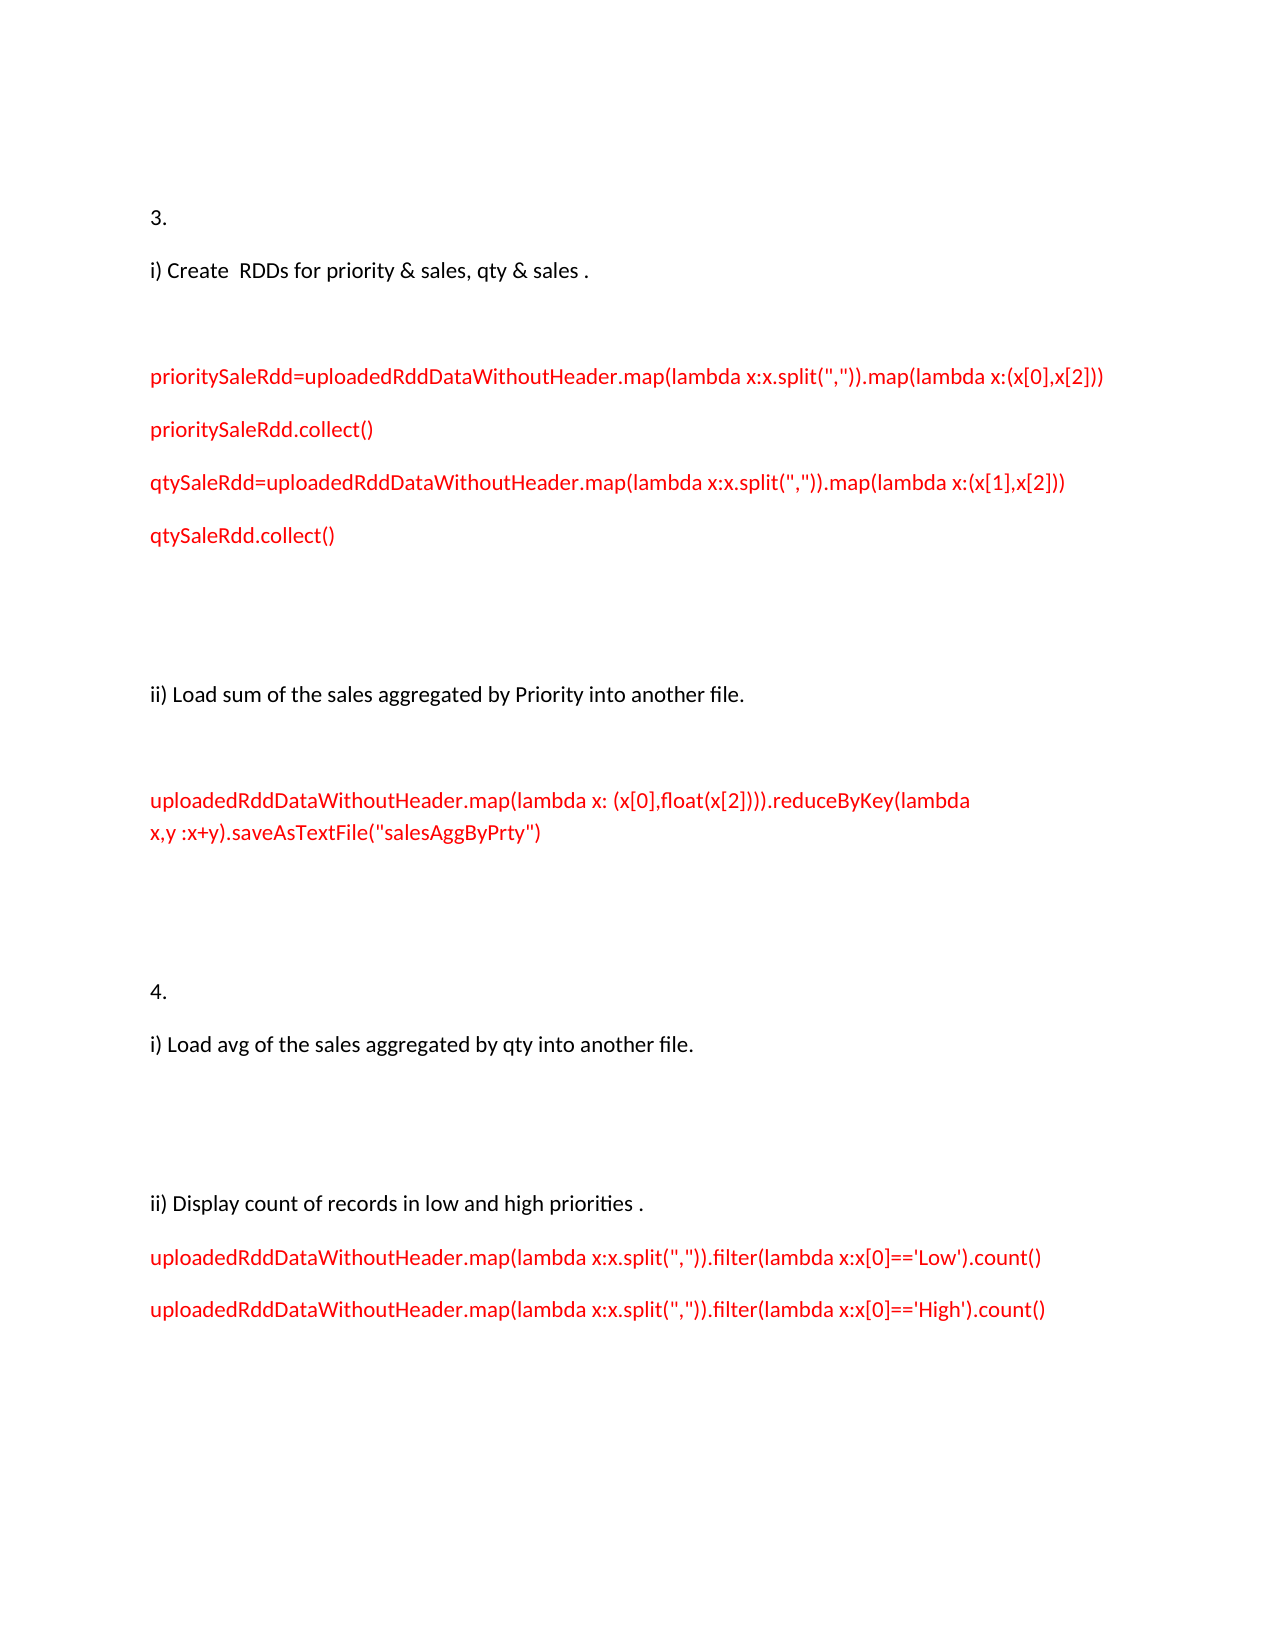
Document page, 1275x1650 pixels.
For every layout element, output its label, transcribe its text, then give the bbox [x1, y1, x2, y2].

text i) Load avg of the sales aggregated by qty into another file. [150, 1031, 1125, 1058]
text ii) Load sum of the sales aggregated by Priority into another file. [150, 680, 1125, 708]
text prioritySaleRdd=uploadedRddDataWithoutHeader.map(lambda x:x.split(",")).map(lambda x:(x[0],x[2])) [150, 362, 1125, 390]
text uploadedRddDataWithoutHeader.map(lambda x: (x[0],float(x[2]))).reduceByKey(lambda x,y :x+y).saveAsTextFile("salesAggByPrty") [150, 786, 1125, 846]
text 3. [150, 203, 1125, 231]
text 4. [150, 977, 1125, 1006]
text uploadedRddDataWithoutHeader.map(lambda x:x.split(",")).filter(lambda x:x[0]=='Low').count() [150, 1243, 1125, 1271]
text ii) Display count of records in low and high priorities . [150, 1189, 1125, 1218]
text uploadedRddDataWithoutHeader.map(lambda x:x.split(",")).filter(lambda x:x[0]=='High').count() [150, 1296, 1125, 1324]
text i) Create RDDs for priority & sales, qty & sales . [150, 256, 1125, 284]
text qtySaleRdd=uploadedRddDataWithoutHeader.map(lambda x:x.split(",")).map(lambda x:(x[1],x[2])) [150, 468, 1125, 496]
text prioritySaleRdd.collect() [150, 415, 1125, 443]
text qtySaleRdd.collect() [150, 521, 1125, 549]
